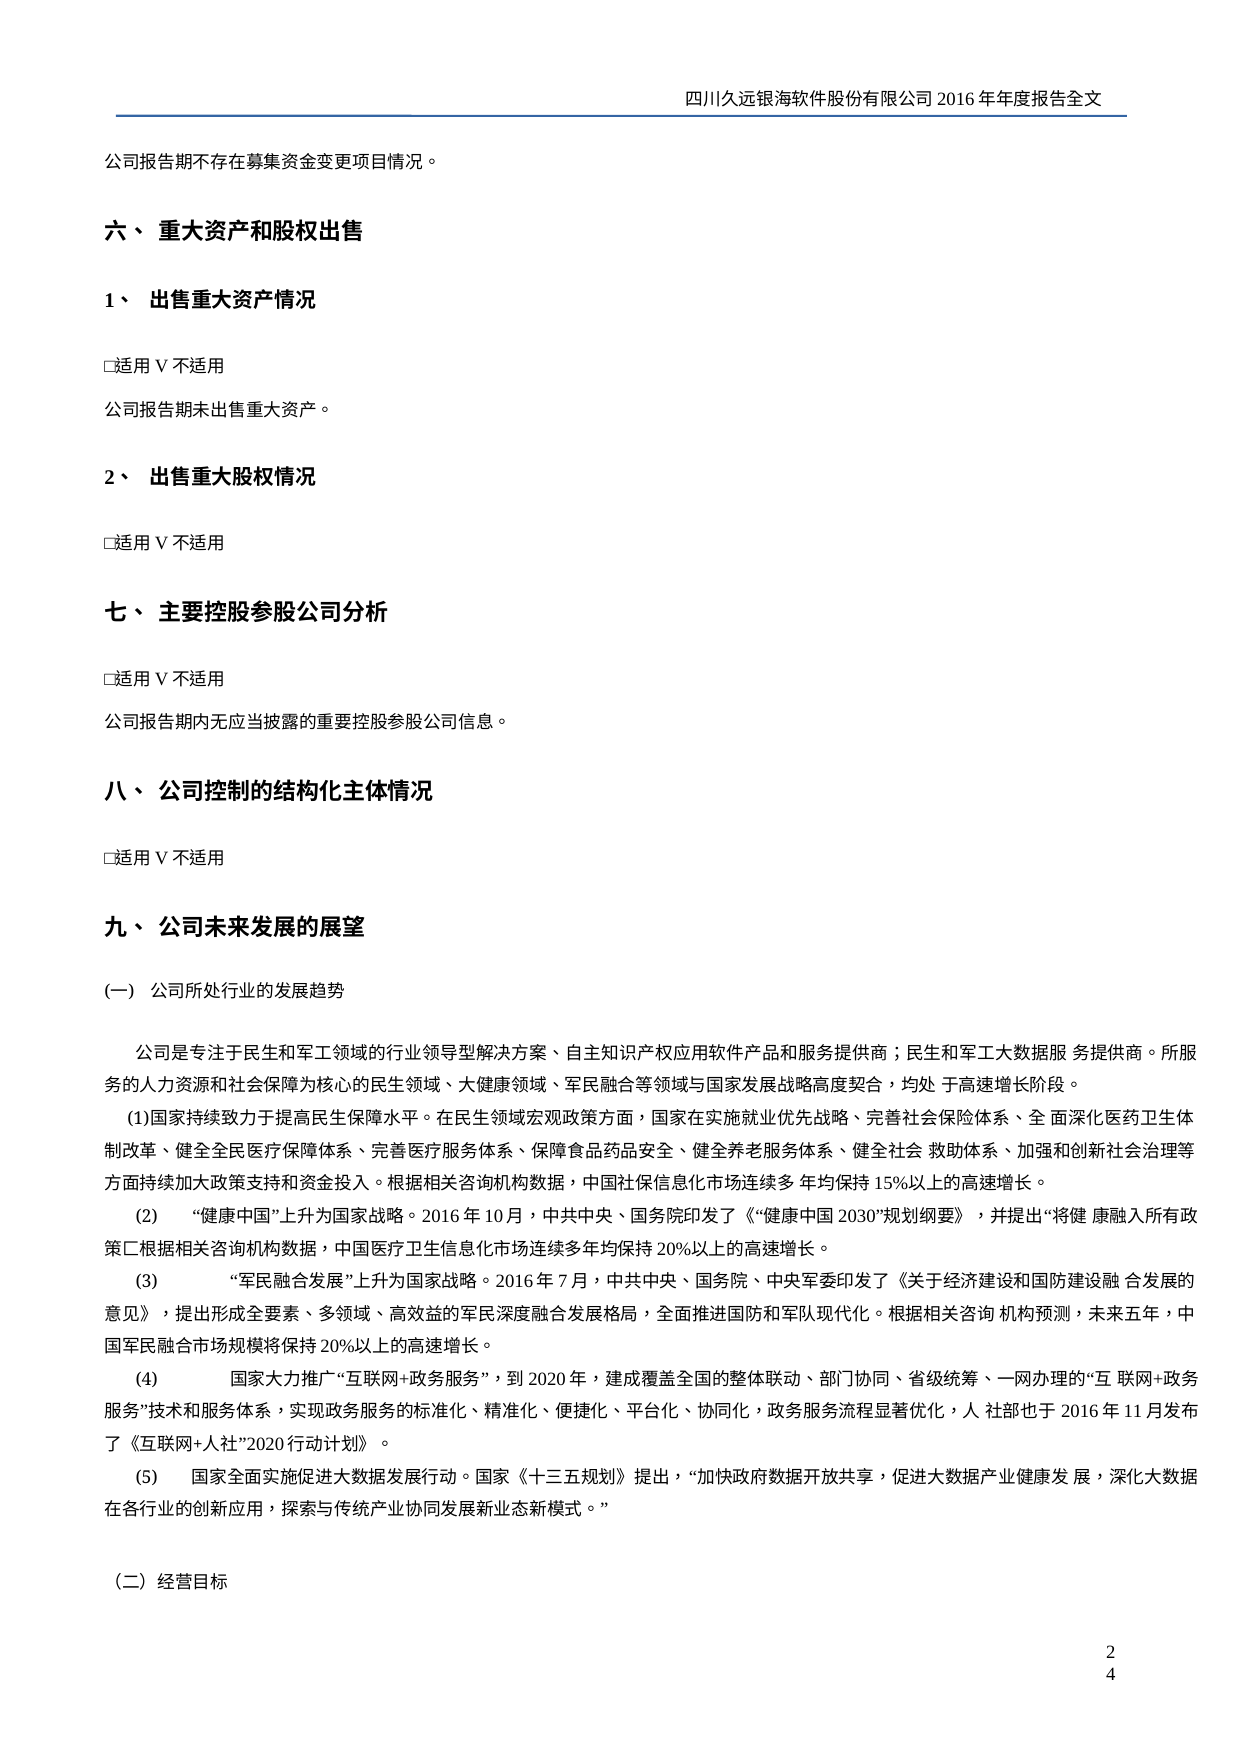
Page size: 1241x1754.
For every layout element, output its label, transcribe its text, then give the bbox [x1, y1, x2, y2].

list “军民融合发展”上升为国家战略。2016年7月，中共中央、国务院、中央军委印发了《关于经济建设和国防建设融 合发展的意见》，提出形成全要素、多领域、高效益的军民深度融合发展格局，全面推进国防和军队现代化。根据相关咨询 机构预测，未来五年，中国军民融合市场规模将保持20%以上的高速增长。 [104, 1261, 1199, 1359]
text □适用V不适用 [75, 846, 1199, 870]
text 六、 重大资产和股权出售 [75, 215, 1199, 246]
list 国家全面实施促进大数据发展行动。国家《十三五规划》提出，“加快政府数据开放共享，促进大数据产业健康发 展，深化大数据在各行业的创新应用，探索与传统产业协同发展新业态新模式。” [104, 1457, 1199, 1522]
text 公司报告期内无应当披露的重要控股参股公司信息。 [75, 703, 1199, 735]
text 公司报告期未出售重大资产。 [75, 390, 1199, 422]
text □适用V不适用 [75, 354, 1199, 378]
list 公司所处行业的发展趋势 [75, 971, 1199, 1004]
list 国家大力推广“互联网+政务服务”，到2020年，建成覆盖全国的整体联动、部门协同、省级统筹、一网办理的“互 联网+政务服务”技术和服务体系，实现政务服务的标准化、精准化、便捷化、平台化、协同化，政务服务流程显著优化，人 社部也于2016年11月发布了《互联网+人社”2020行动计划》。 [104, 1359, 1199, 1457]
text □适用V不适用 [75, 666, 1199, 691]
list “健康中国”上升为国家战略。2016年10月，中共中央、国务院印发了《“健康中国2030”规划纲要》，并提出“将健 康融入所有政策匚根据相关咨询机构数据，中国医疗卫生信息化市场连续多年均保持20%以上的高速增长。 [104, 1196, 1199, 1261]
text 2、 出售重大股权情况 [75, 462, 1199, 491]
text 公司报告期不存在募集资金变更项目情况。 [75, 143, 1199, 175]
list 国家持续致力于提高民生保障水平。在民生领域宏观政策方面，国家在实施就业优先战略、完善社会保险体系、全 面深化医药卫生体制改革、健全全民医疗保障体系、完善医疗服务体系、保障食品药品安全、健全养老服务体系、健全社会 救助体系、加强和创新社会治理等方面持续加大政策支持和资金投入。根据相关咨询机构数据，中国社保信息化市场连续多 年均保持15%以上的高速增长。 [104, 1098, 1199, 1196]
text 九、 公司未来发展的展望 [75, 911, 1199, 942]
text □适用V不适用 [75, 530, 1199, 554]
text 1、 出售重大资产情况 [75, 286, 1199, 314]
text 八、 公司控制的结构化主体情况 [75, 775, 1199, 806]
text （二）经营目标 [75, 1562, 1199, 1595]
text 公司是专注于民生和军工领域的行业领导型解决方案、自主知识产权应用软件产品和服务提供商；民生和军工大数据服 务提供商。所服务的人力资源和社会保障为核心的民生领域、大健康领域、军民融合等领域与国家发展战略高度契合，均处 于高速增长阶段。 [104, 1033, 1199, 1098]
text 七、 主要控股参股公司分析 [75, 596, 1199, 627]
